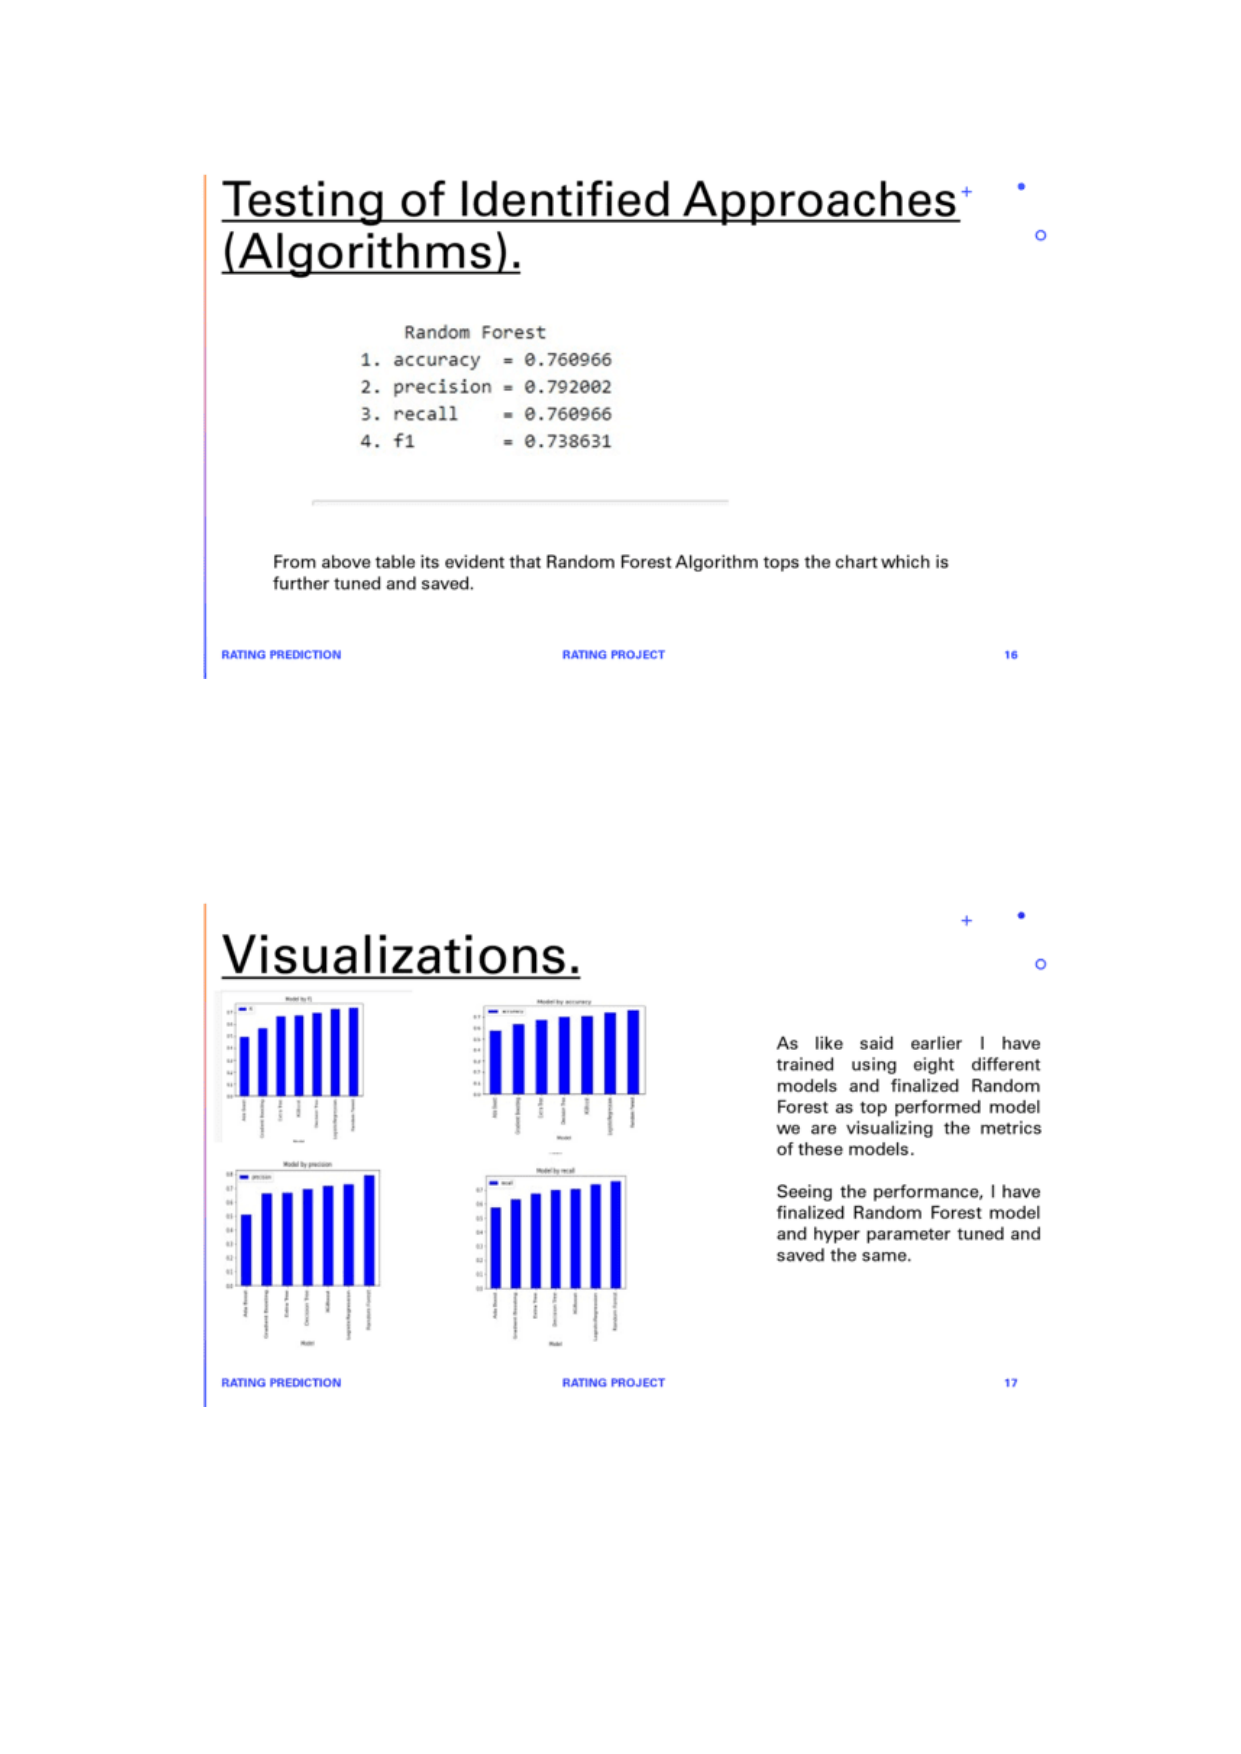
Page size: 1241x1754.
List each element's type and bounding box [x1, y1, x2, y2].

picture [150, 150, 1091, 679]
picture [150, 878, 1091, 1407]
